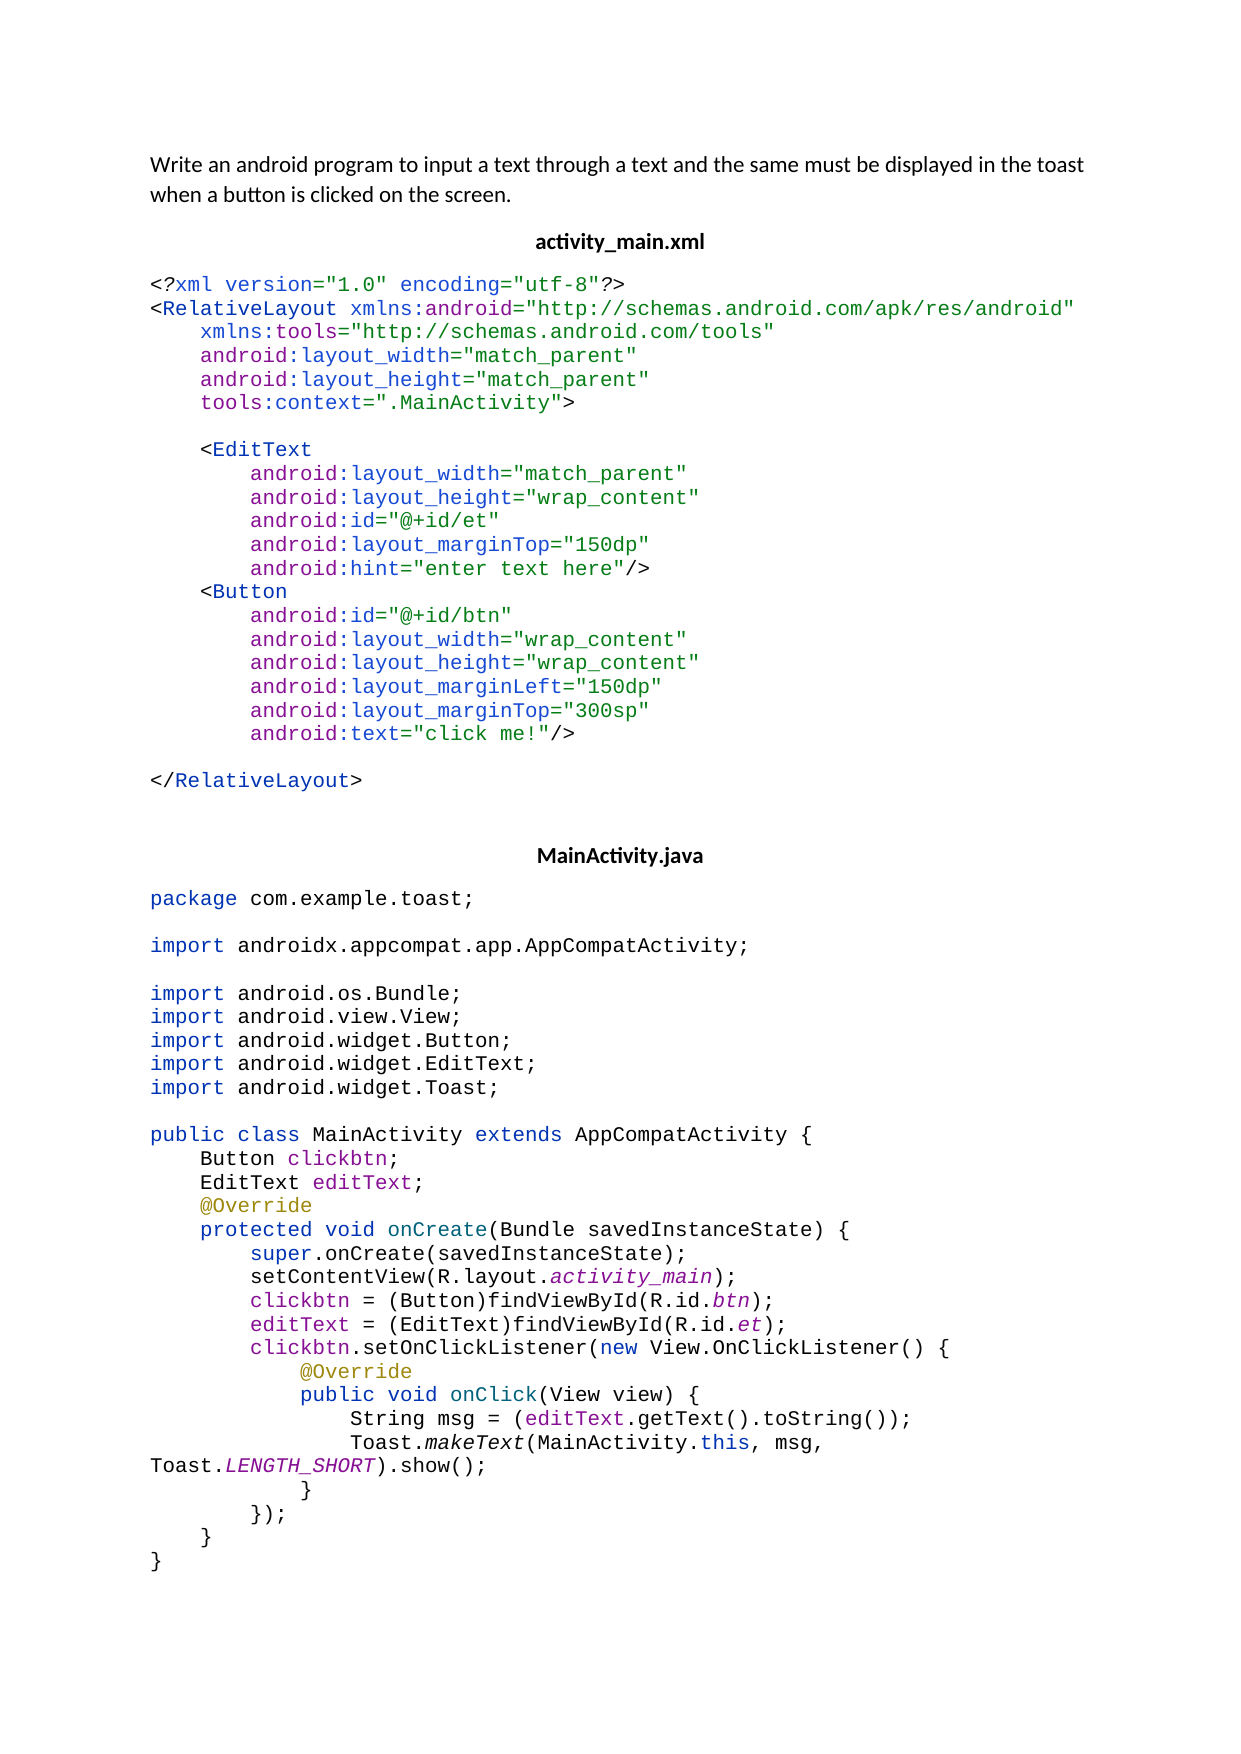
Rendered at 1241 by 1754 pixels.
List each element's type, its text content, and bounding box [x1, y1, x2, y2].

text package com.example.toast; import androidx.appcompat.app.AppCompatActivity; import android.os.Bundle; import android.view.View; import android.widget.Button; import android.widget.EditText; import android.widget.Toast; public class MainActivity extends AppCompatActivity { Button clickbtn; EditText editText; @Override protected void onCreate(Bundle savedInstanceState) { super.onCreate(savedInstanceState); setContentView(R.layout.activity_main); clickbtn = (Button)findViewById(R.id.btn); editText = (EditText)findViewById(R.id.et); clickbtn.setOnClickListener(new View.OnClickListener() { @Override public void onClick(View view) { String msg = (editText.getText().toString()); Toast.makeText(MainActivity.this, msg, Toast.LENGTH_SHORT).show(); } }); } } [150, 888, 1090, 1574]
text <?xml version="1.0" encoding="utf-8"?> <RelativeLayout xmlns:android="http://schemas.android.com/apk/res/android" xmlns:tools="http://schemas.android.com/tools" android:layout_width="match_parent" android:layout_height="match_parent" tools:context=".MainActivity"> <EditText android:layout_width="match_parent" android:layout_height="wrap_content" android:id="@+id/et" android:layout_marginTop="150dp" android:hint="enter text here"/> <Button android:id="@+id/btn" android:layout_width="wrap_content" android:layout_height="wrap_content" android:layout_marginLeft="150dp" android:layout_marginTop="300sp" android:text="click me!"/> </RelativeLayout> [150, 274, 1090, 794]
text Write an android program to input a text through a text and the same must be displayed in the toast when a button is clicked on the screen. [150, 150, 1090, 208]
text activity_main.xml [150, 227, 1090, 255]
text MainActivity.java [150, 841, 1090, 869]
